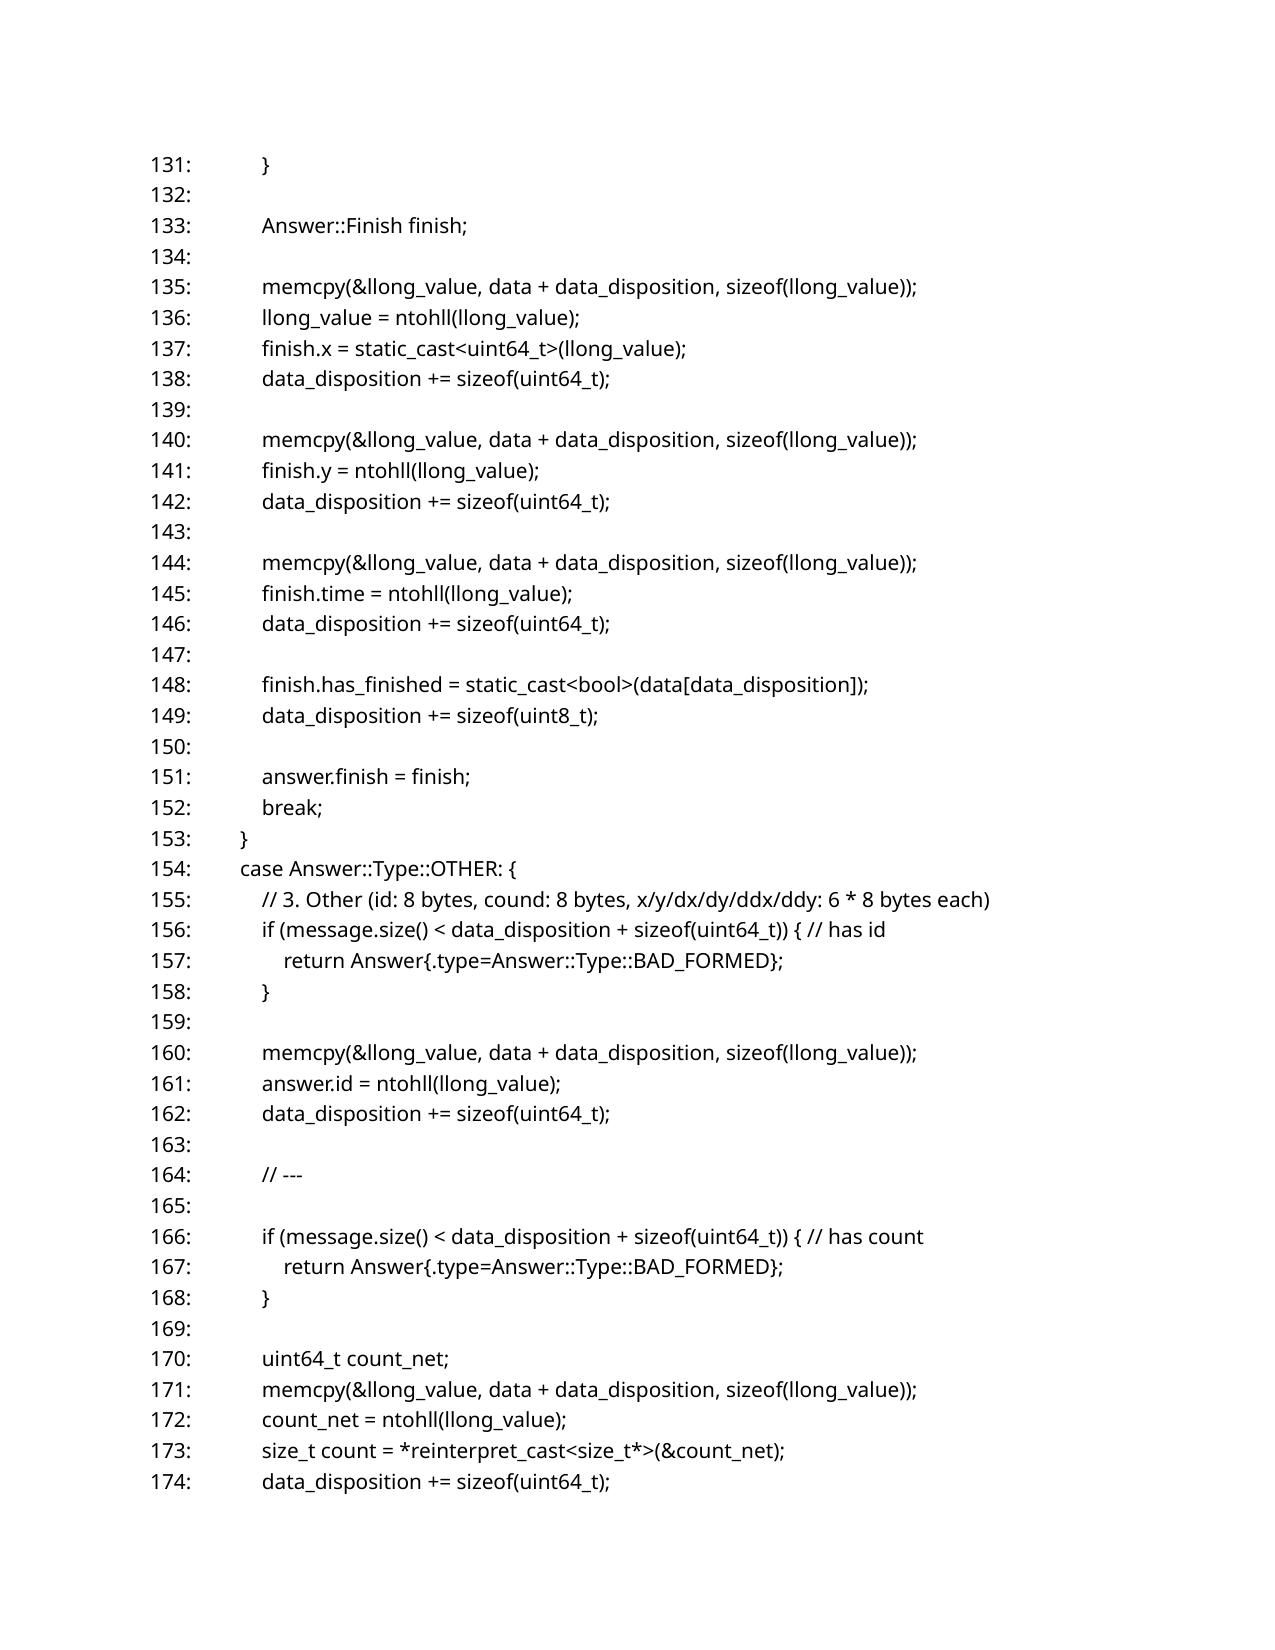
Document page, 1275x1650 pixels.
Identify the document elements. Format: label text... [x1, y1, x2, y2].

text 149: data_disposition += sizeof(uint8_t); [150, 701, 1125, 730]
text 152: break; [150, 793, 1125, 822]
text 144: memcpy(&llong_value, data + data_disposition, sizeof(llong_value)); [150, 548, 1125, 577]
text 156: if (message.size() < data_disposition + sizeof(uint64_t)) { // has id [150, 916, 1125, 944]
text 135: memcpy(&llong_value, data + data_disposition, sizeof(llong_value)); [150, 272, 1125, 301]
text 161: answer.id = ntohll(llong_value); [150, 1069, 1125, 1097]
text 147: [150, 640, 1125, 668]
text 164: // --- [150, 1161, 1125, 1189]
text 157: return Answer{.type=Answer::Type::BAD_FORMED}; [150, 946, 1125, 975]
text 131: } [150, 150, 1125, 178]
text 165: [150, 1191, 1125, 1220]
text 148: finish.has_finished = static_cast<bool>(data[data_disposition]); [150, 671, 1125, 699]
text 159: [150, 1007, 1125, 1036]
text 169: [150, 1314, 1125, 1342]
text 146: data_disposition += sizeof(uint64_t); [150, 609, 1125, 638]
text 162: data_disposition += sizeof(uint64_t); [150, 1099, 1125, 1128]
text 134: [150, 242, 1125, 270]
text 171: memcpy(&llong_value, data + data_disposition, sizeof(llong_value)); [150, 1375, 1125, 1403]
text 172: count_net = ntohll(llong_value); [150, 1406, 1125, 1434]
text 151: answer.finish = finish; [150, 762, 1125, 791]
text 139: [150, 395, 1125, 423]
text 168: } [150, 1283, 1125, 1312]
text 136: llong_value = ntohll(llong_value); [150, 303, 1125, 332]
text 160: memcpy(&llong_value, data + data_disposition, sizeof(llong_value)); [150, 1038, 1125, 1067]
text 173: size_t count = *reinterpret_cast<size_t*>(&count_net); [150, 1436, 1125, 1465]
text 174: data_disposition += sizeof(uint64_t); [150, 1467, 1125, 1495]
text 133: Answer::Finish finish; [150, 211, 1125, 240]
text 155: // 3. Other (id: 8 bytes, cound: 8 bytes, x/y/dx/dy/ddx/ddy: 6 * 8 bytes each) [150, 885, 1125, 913]
text 170: uint64_t count_net; [150, 1344, 1125, 1373]
text 143: [150, 517, 1125, 546]
text 153: } [150, 824, 1125, 852]
text 163: [150, 1130, 1125, 1158]
text 141: finish.y = ntohll(llong_value); [150, 456, 1125, 485]
text 138: data_disposition += sizeof(uint64_t); [150, 364, 1125, 393]
text 166: if (message.size() < data_disposition + sizeof(uint64_t)) { // has count [150, 1222, 1125, 1250]
text 167: return Answer{.type=Answer::Type::BAD_FORMED}; [150, 1252, 1125, 1281]
text 150: [150, 732, 1125, 760]
text 158: } [150, 977, 1125, 1005]
text 140: memcpy(&llong_value, data + data_disposition, sizeof(llong_value)); [150, 426, 1125, 454]
text 132: [150, 181, 1125, 209]
text 154: case Answer::Type::OTHER: { [150, 854, 1125, 883]
text 137: finish.x = static_cast<uint64_t>(llong_value); [150, 334, 1125, 362]
text 142: data_disposition += sizeof(uint64_t); [150, 487, 1125, 515]
text 145: finish.time = ntohll(llong_value); [150, 579, 1125, 607]
